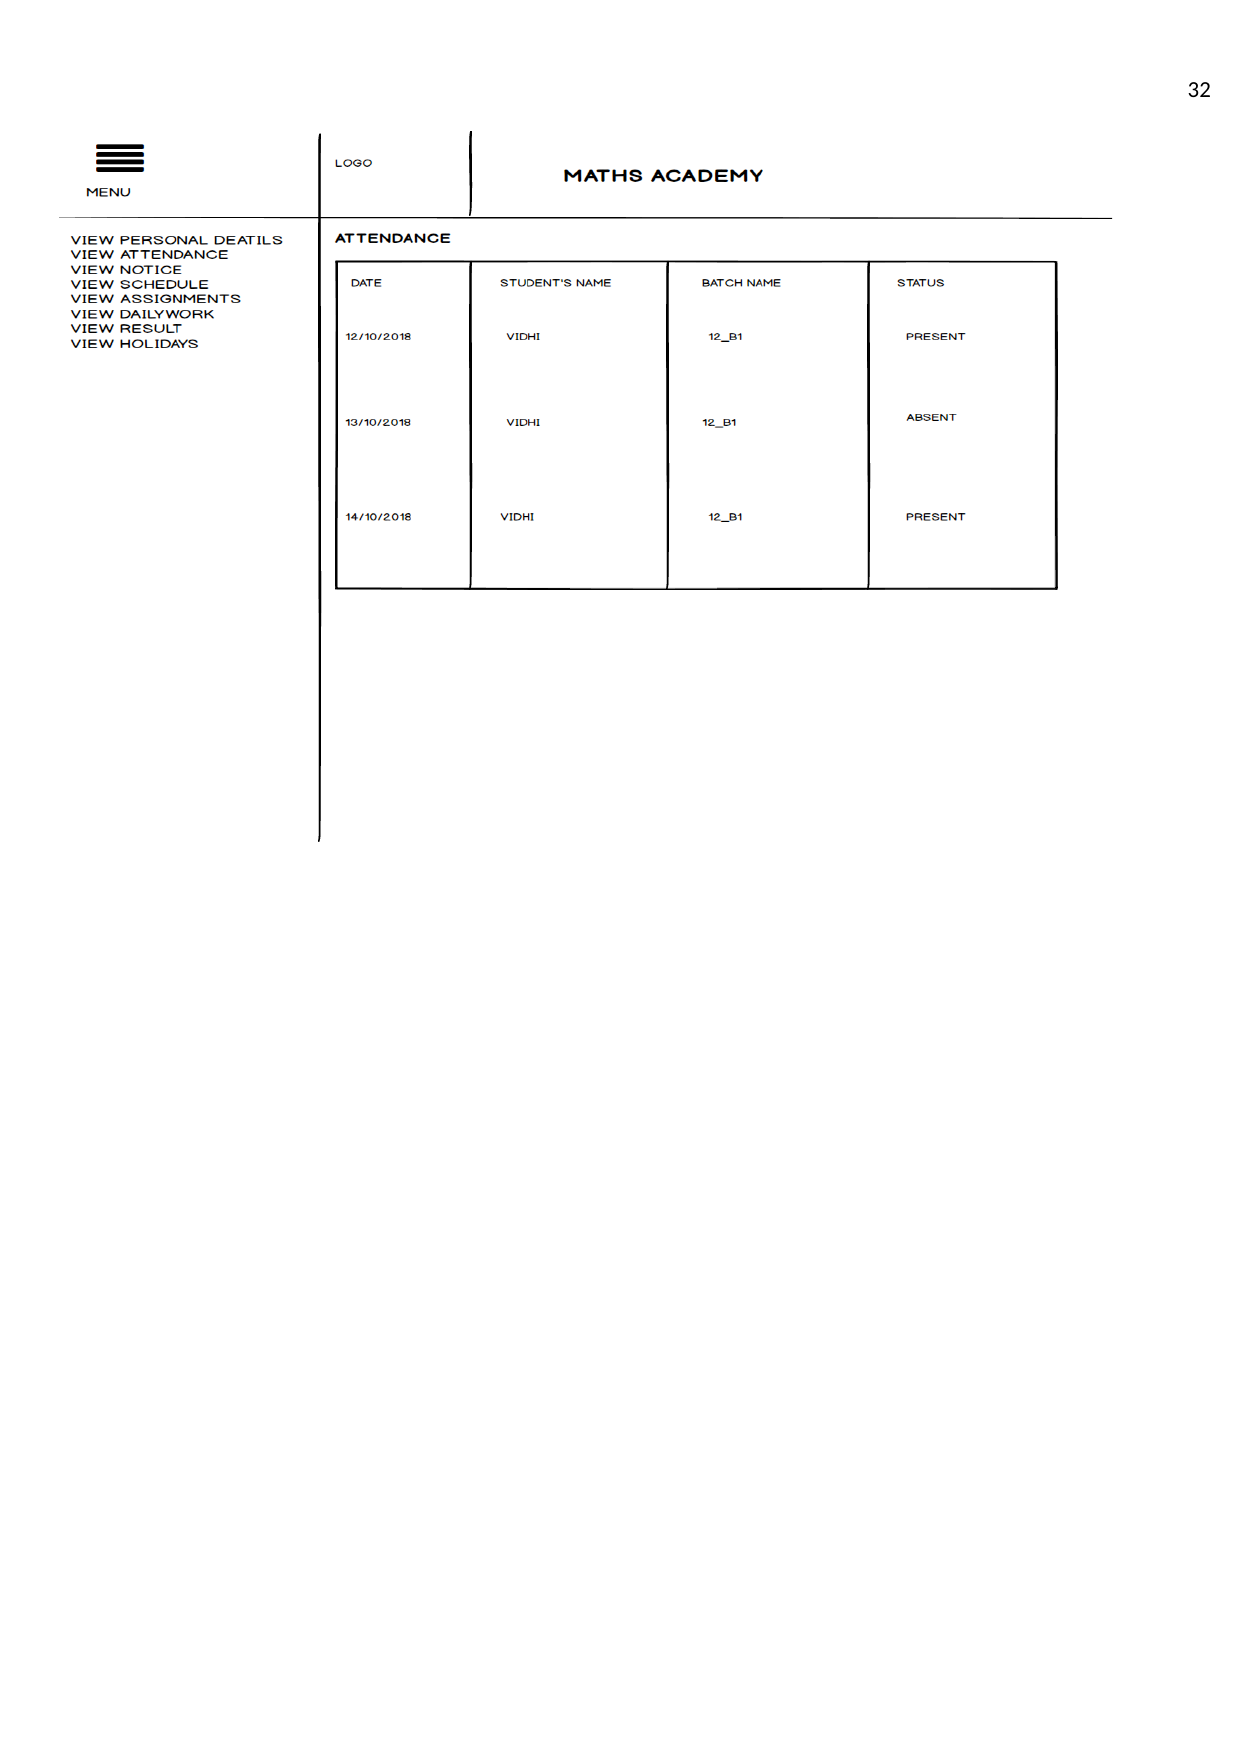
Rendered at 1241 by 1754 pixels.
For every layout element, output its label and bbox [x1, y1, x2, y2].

picture [59, 131, 1113, 842]
